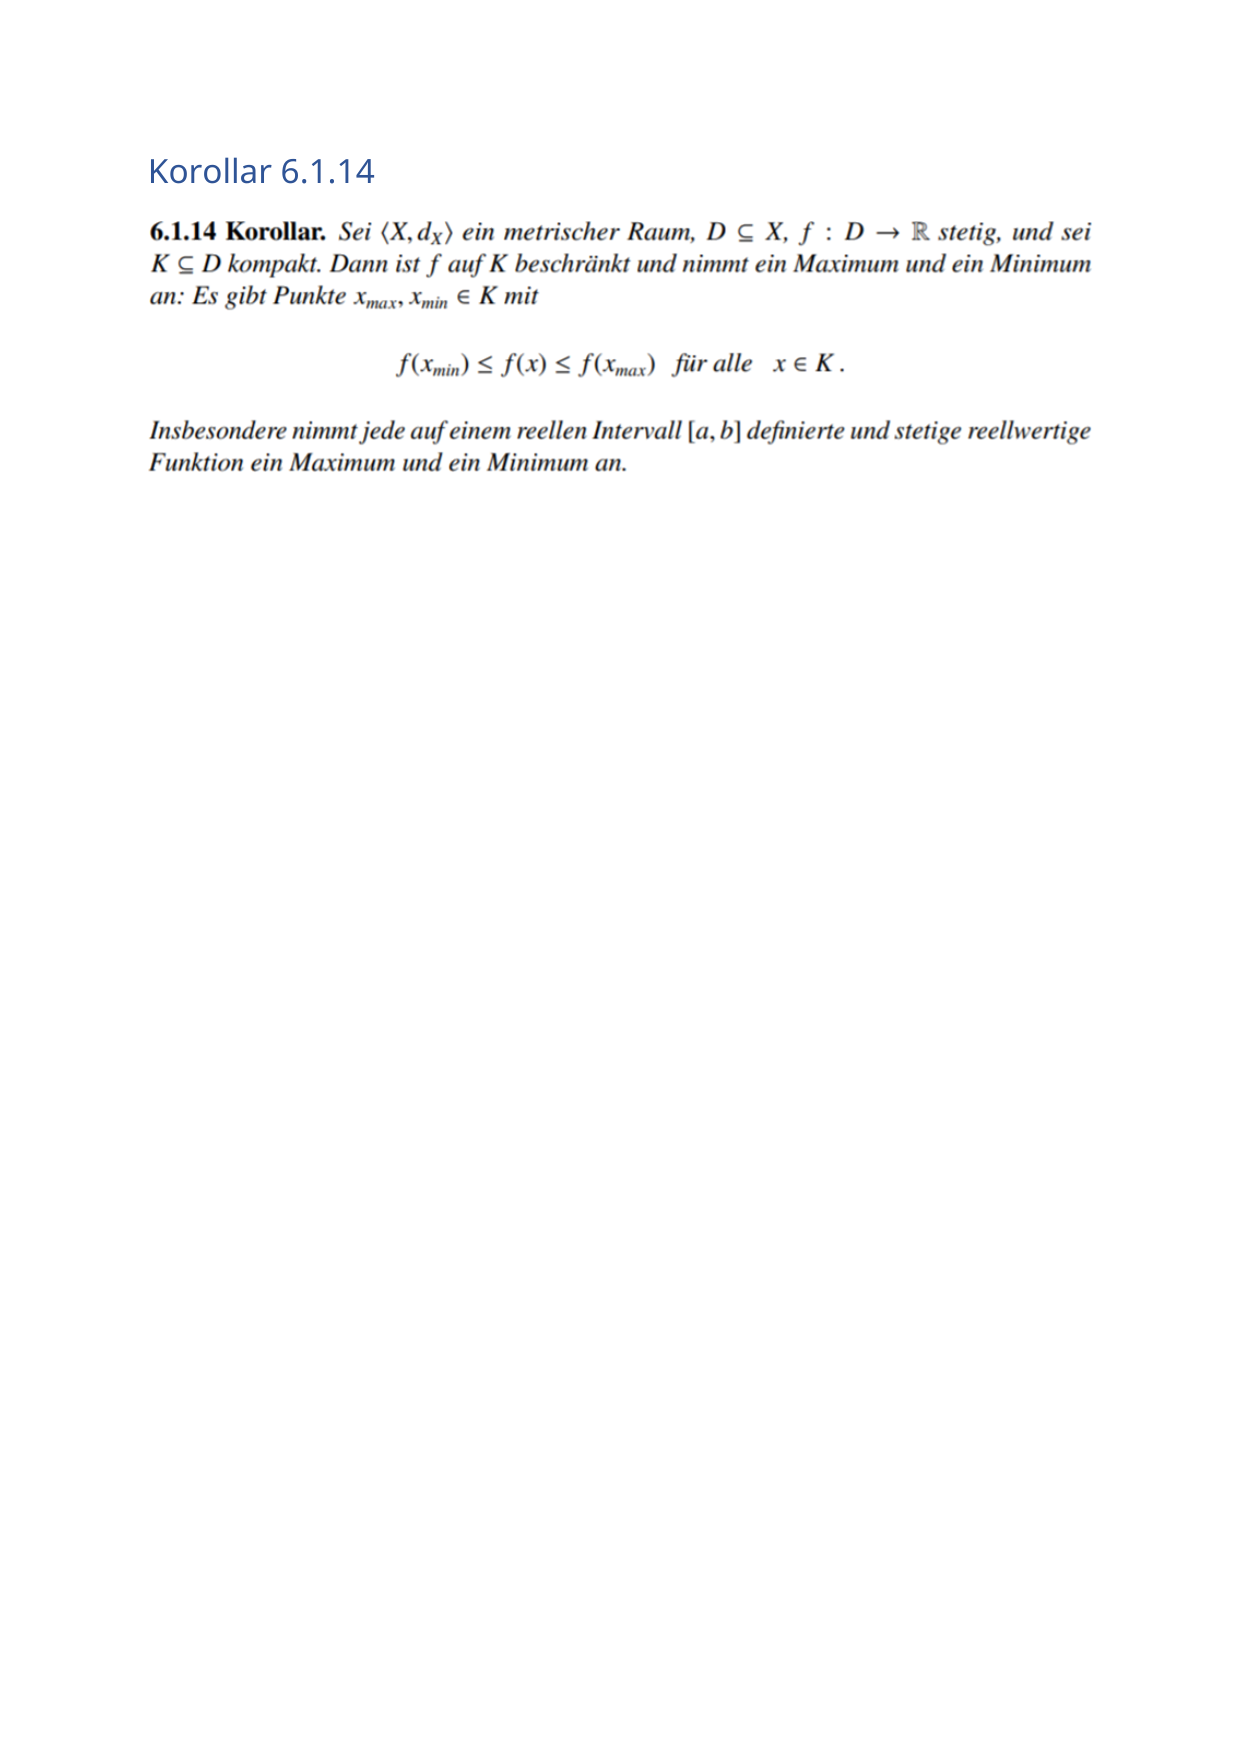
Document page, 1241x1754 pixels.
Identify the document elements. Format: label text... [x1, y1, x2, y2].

picture [147, 221, 1093, 473]
subtitle Korollar 6.1.14 [148, 148, 1093, 193]
